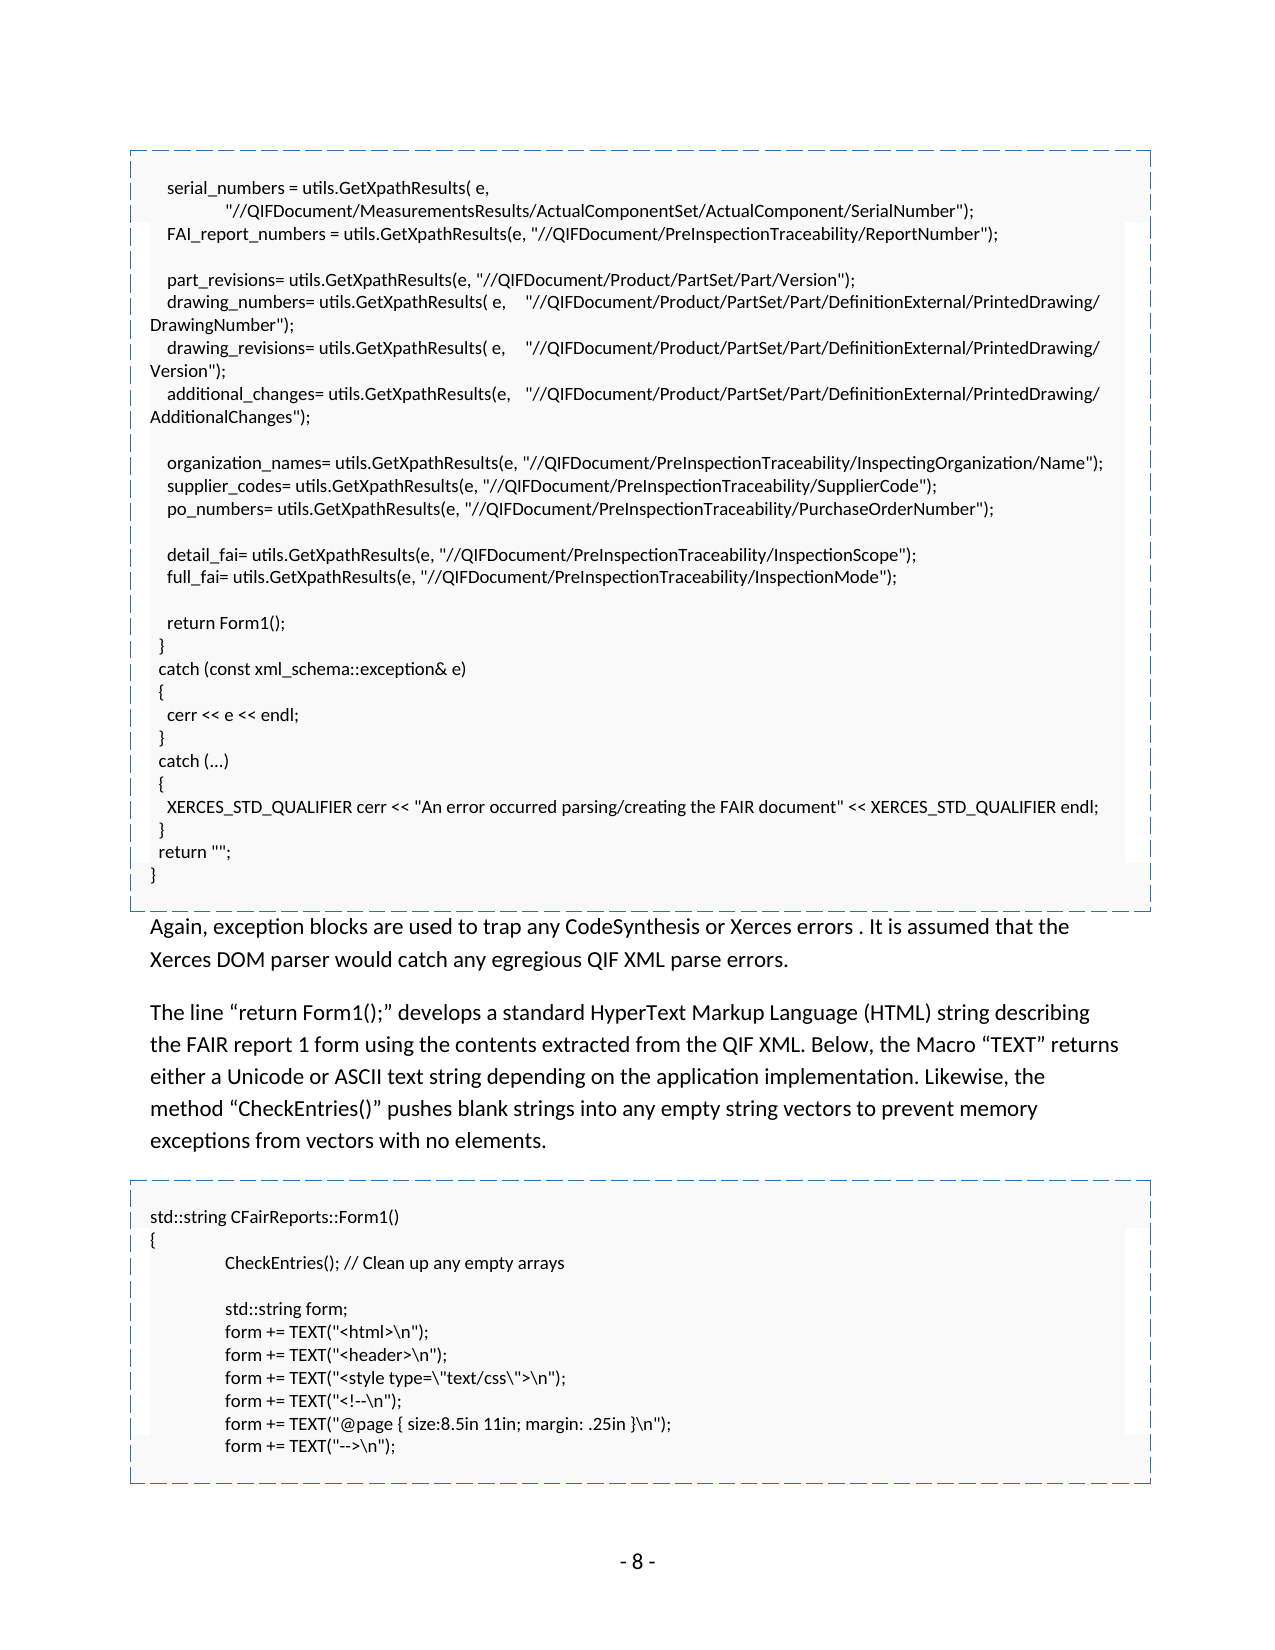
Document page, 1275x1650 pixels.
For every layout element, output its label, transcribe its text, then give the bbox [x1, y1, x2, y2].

text Again, exception blocks are used to trap any CodeSynthesis or Xerces errors . It is assumed that the Xerces DOM parser would catch any egregious QIF XML parse errors. [150, 912, 1125, 973]
text catch (const xml_schema::exception& e) [150, 657, 1125, 680]
text organization_names= utils.GetXpathResults(e, "//QIFDocument/PreInspectionTraceability/InspectingOrganization/Name"); [150, 451, 1125, 474]
text detail_fai= utils.GetXpathResults(e, "//QIFDocument/PreInspectionTraceability/InspectionScope"); [150, 543, 1125, 566]
text { [150, 772, 1125, 795]
text part_revisions= utils.GetXpathResults(e, "//QIFDocument/Product/PartSet/Part/Version"); [150, 268, 1125, 291]
text drawing_revisions= utils.GetXpathResults( e, "//QIFDocument/Product/PartSet/Part/DefinitionExternal/PrintedDrawing/Version"); [150, 336, 1125, 382]
text std::string form; [150, 1297, 1125, 1320]
text serial_numbers = utils.GetXpathResults( e, "//QIFDocument/MeasurementsResults/ActualComponentSet/ActualComponent/SerialNumber"); [130, 150, 1151, 222]
text form += TEXT("<html>\n"); [150, 1320, 1125, 1343]
text XERCES_STD_QUALIFIER cerr << "An error occurred parsing/creating the FAIR document" << XERCES_STD_QUALIFIER endl; [150, 795, 1125, 818]
text form += TEXT("-->\n"); [130, 1409, 1151, 1484]
text } [150, 818, 1125, 837]
text form += TEXT("<style type=\"text/css\">\n"); [150, 1366, 1125, 1389]
text return Form1(); [150, 611, 1125, 634]
text supplier_codes= utils.GetXpathResults(e, "//QIFDocument/PreInspectionTraceability/SupplierCode"); [150, 474, 1125, 497]
text } [130, 837, 1151, 912]
text drawing_numbers= utils.GetXpathResults( e, "//QIFDocument/Product/PartSet/Part/DefinitionExternal/PrintedDrawing/DrawingNumber"); [150, 291, 1125, 336]
text full_fai= utils.GetXpathResults(e, "//QIFDocument/PreInspectionTraceability/InspectionMode"); [150, 566, 1125, 588]
text cerr << e << endl; [150, 703, 1125, 726]
text CheckEntries(); // Clean up any empty arrays [150, 1251, 1125, 1274]
text FAI_report_numbers = utils.GetXpathResults(e, "//QIFDocument/PreInspectionTraceability/ReportNumber"); [150, 222, 1125, 245]
text catch (...) [150, 749, 1125, 772]
text std::string CFairReports::Form1() [130, 1179, 1151, 1228]
text The line “return Form1();” develops a standard HyperText Markup Language (HTML) string describing the FAIR report 1 form using the contents extracted from the QIF XML. Below, the Macro “TEXT” returns either a Unicode or ASCII text string depending on the application implementation. Likewise, the method “CheckEntries()” pushes blank strings into any empty string vectors to prevent memory exceptions from vectors with no elements. [150, 998, 1125, 1154]
text po_numbers= utils.GetXpathResults(e, "//QIFDocument/PreInspectionTraceability/PurchaseOrderNumber"); [150, 497, 1125, 520]
text { [150, 680, 1125, 703]
text { [150, 1228, 1125, 1251]
text } [150, 634, 1125, 657]
text form += TEXT("<header>\n"); [150, 1343, 1125, 1366]
text } [150, 726, 1125, 749]
text form += TEXT("<!--\n"); [150, 1389, 1125, 1409]
text additional_changes= utils.GetXpathResults(e, "//QIFDocument/Product/PartSet/Part/DefinitionExternal/PrintedDrawing/AdditionalChanges"); [150, 382, 1125, 428]
